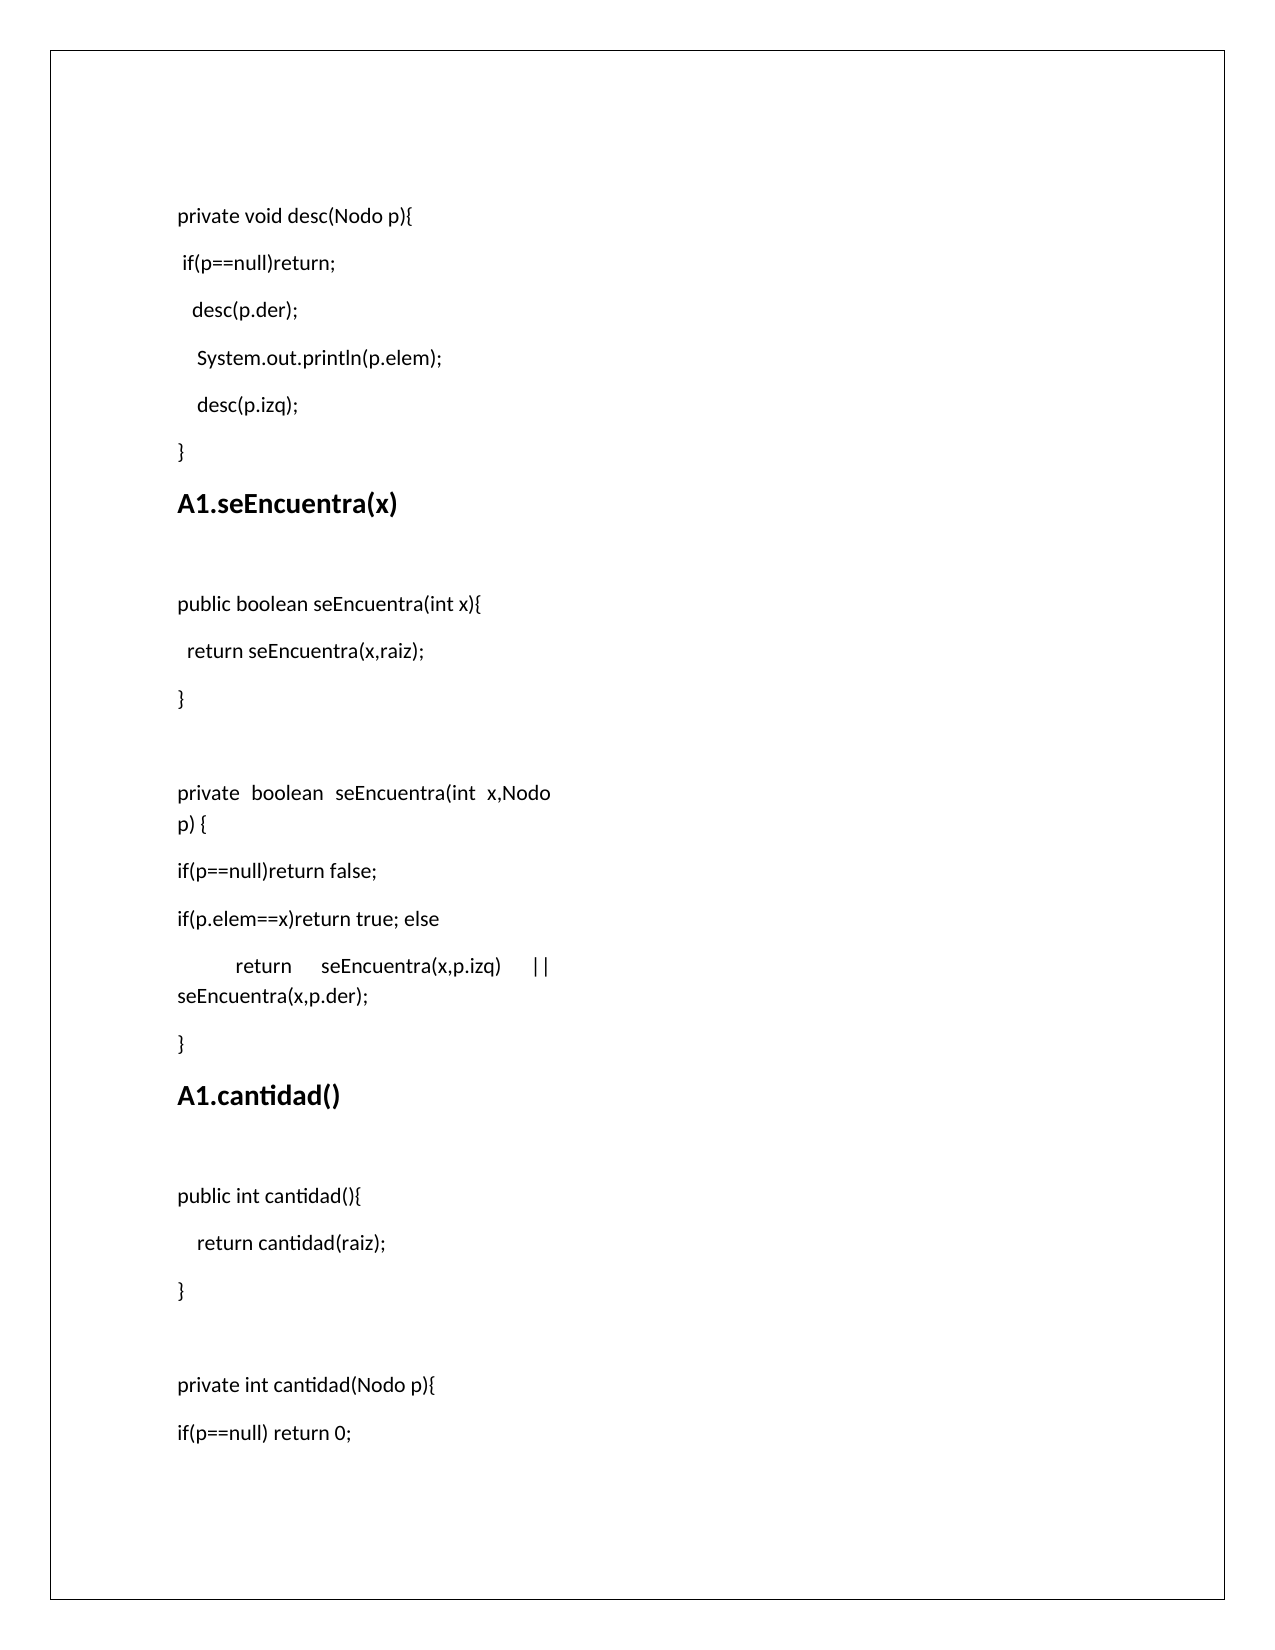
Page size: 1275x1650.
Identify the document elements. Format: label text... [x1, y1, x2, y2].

text } [177, 1277, 551, 1303]
text } [177, 685, 551, 712]
text return seEncuentra(x,p.izq) || seEncuentra(x,p.der); [177, 952, 551, 1009]
text desc(p.der); [177, 296, 551, 323]
text public boolean seEncuentra(int x){ [177, 590, 551, 617]
text private boolean seEncuentra(int x,Nodo p) { [177, 779, 551, 837]
text public int cantidad(){ [177, 1182, 551, 1209]
text if(p==null)return false; [177, 857, 551, 884]
text System.out.println(p.elem); [177, 344, 551, 370]
text return cantidad(raiz); [177, 1229, 551, 1256]
text } [177, 438, 551, 465]
text if(p.elem==x)return true; else [177, 905, 551, 931]
text if(p==null)return; [177, 249, 551, 276]
text A1.cantidad() [177, 1077, 551, 1113]
text A1.seEncuentra(x) [177, 486, 551, 521]
text desc(p.izq); [177, 391, 551, 418]
text private void desc(Nodo p){ [177, 202, 551, 228]
text } [177, 1030, 551, 1057]
text private int cantidad(Nodo p){ [177, 1371, 551, 1398]
text if(p==null) return 0; [177, 1419, 551, 1445]
text return seEncuentra(x,raiz); [177, 638, 551, 664]
